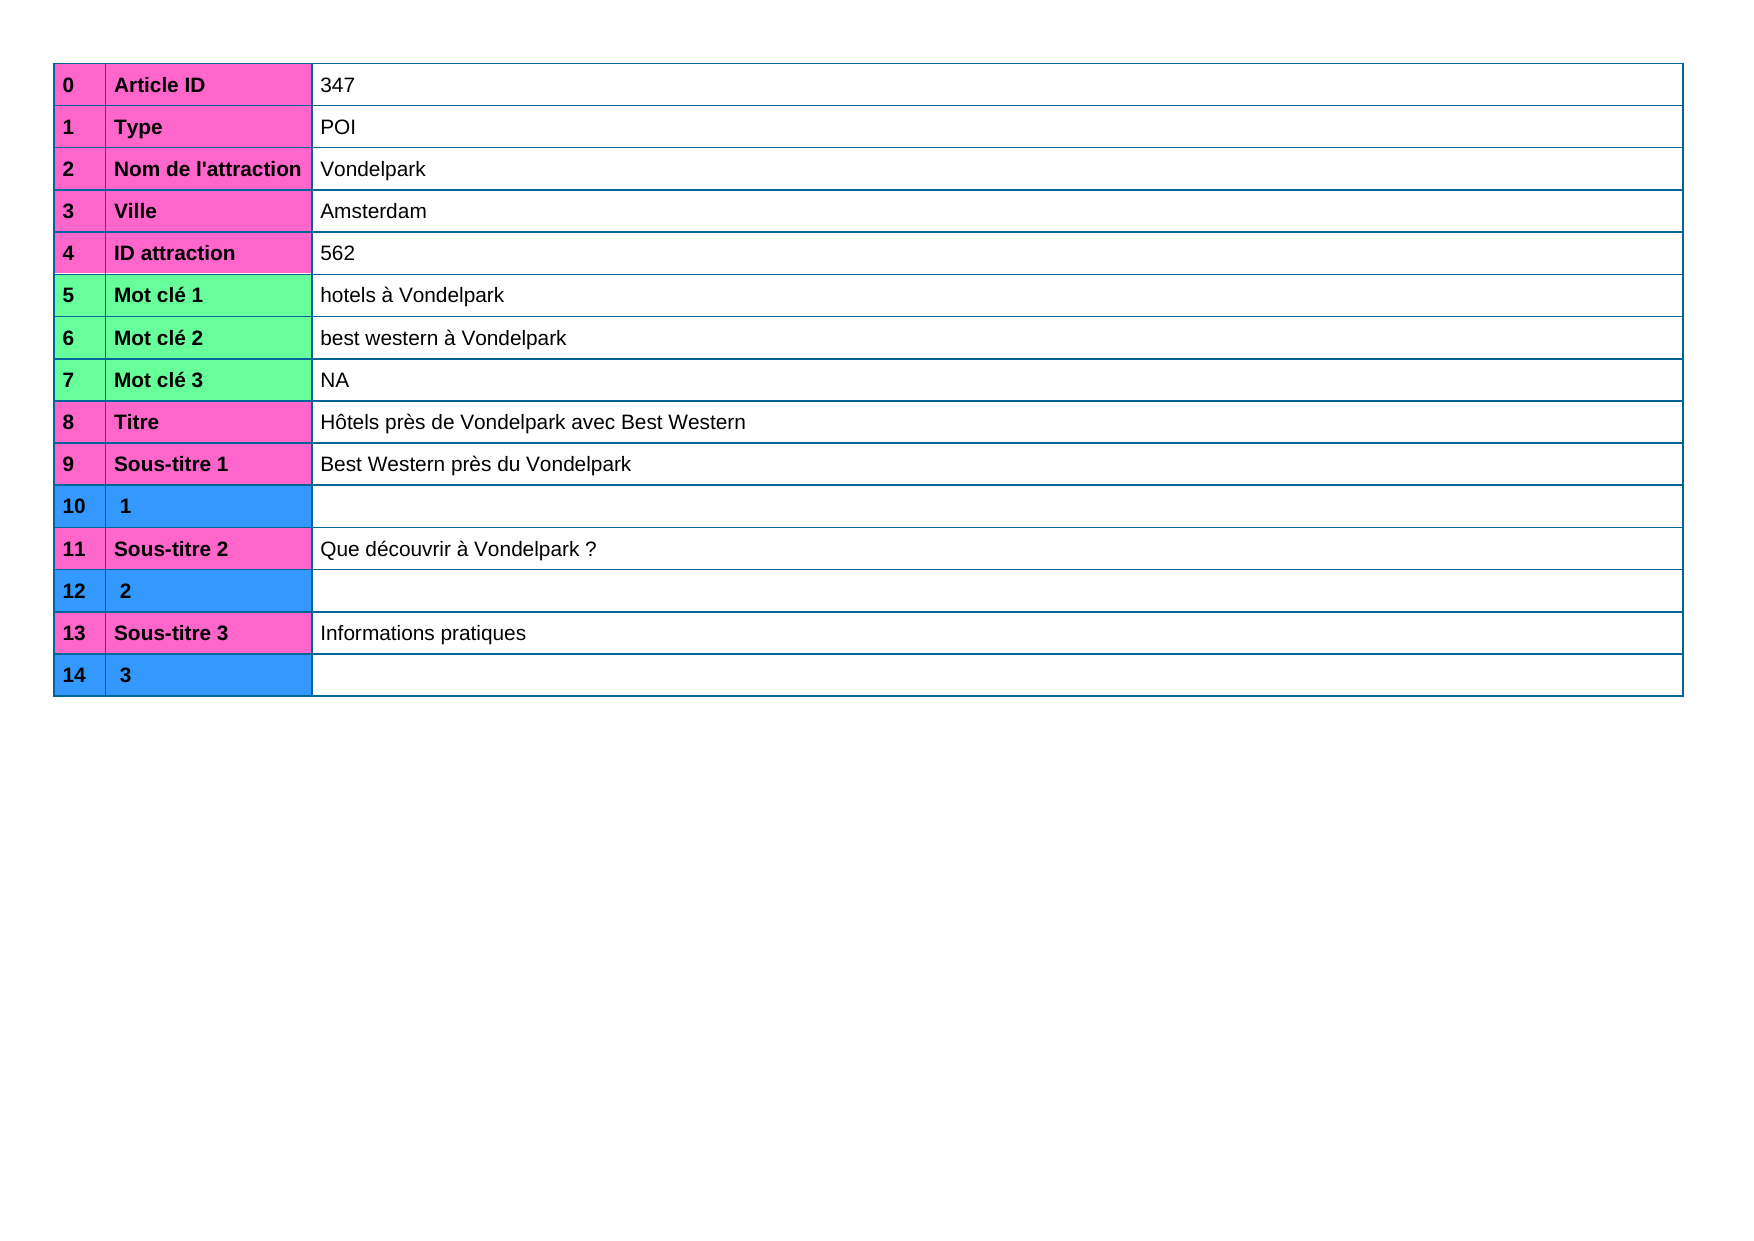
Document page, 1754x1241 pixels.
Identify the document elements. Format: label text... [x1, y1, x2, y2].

table_cell 1 [55, 106, 105, 147]
table_header 0 [55, 64, 105, 105]
table_cell Informations pratiques [313, 613, 1682, 653]
table_cell 12 [55, 570, 105, 611]
table_cell POI [313, 106, 1682, 147]
table_cell Vondelpark [313, 148, 1682, 189]
table_cell 11 [55, 528, 105, 569]
table_cell best western à Vondelpark [313, 317, 1682, 358]
table_cell [313, 570, 1682, 611]
table_cell Que découvrir à Vondelpark ? [313, 528, 1682, 569]
table_cell 14 [55, 655, 105, 695]
table_cell 9 [55, 444, 105, 484]
table_cell [313, 486, 1682, 527]
table_cell 6 [55, 317, 105, 358]
table_cell 3 [106, 655, 311, 695]
table_cell 3 [55, 191, 105, 231]
table_cell 8 [55, 402, 105, 442]
table_header 347 [313, 64, 1682, 105]
table_cell Hôtels près de Vondelpark avec Best Western [313, 402, 1682, 442]
table_cell 10 [55, 486, 105, 527]
table_header Article ID [106, 64, 311, 105]
table_cell hotels à Vondelpark [313, 275, 1682, 316]
table_cell NA [313, 360, 1682, 400]
table_cell 2 [55, 148, 105, 189]
table_cell Titre [106, 402, 311, 442]
table_cell Nom de l'attraction [106, 148, 311, 189]
table_cell Mot clé 3 [106, 360, 311, 400]
table_cell 13 [55, 613, 105, 653]
table_cell Amsterdam [313, 191, 1682, 231]
table_cell Sous-titre 3 [106, 613, 311, 653]
table_cell Sous-titre 2 [106, 528, 311, 569]
table_cell [313, 655, 1682, 695]
table_cell 1 [106, 486, 311, 527]
table_cell 2 [106, 570, 311, 611]
table_cell Sous-titre 1 [106, 444, 311, 484]
table_cell Mot clé 2 [106, 317, 311, 358]
table_cell Best Western près du Vondelpark [313, 444, 1682, 484]
table_cell Type [106, 106, 311, 147]
table_cell 4 [55, 233, 105, 273]
table_cell 562 [313, 233, 1682, 273]
table_cell 5 [55, 275, 105, 316]
table_cell Mot clé 1 [106, 275, 311, 316]
table_cell Ville [106, 191, 311, 231]
table_cell 7 [55, 360, 105, 400]
table_cell ID attraction [106, 233, 311, 273]
